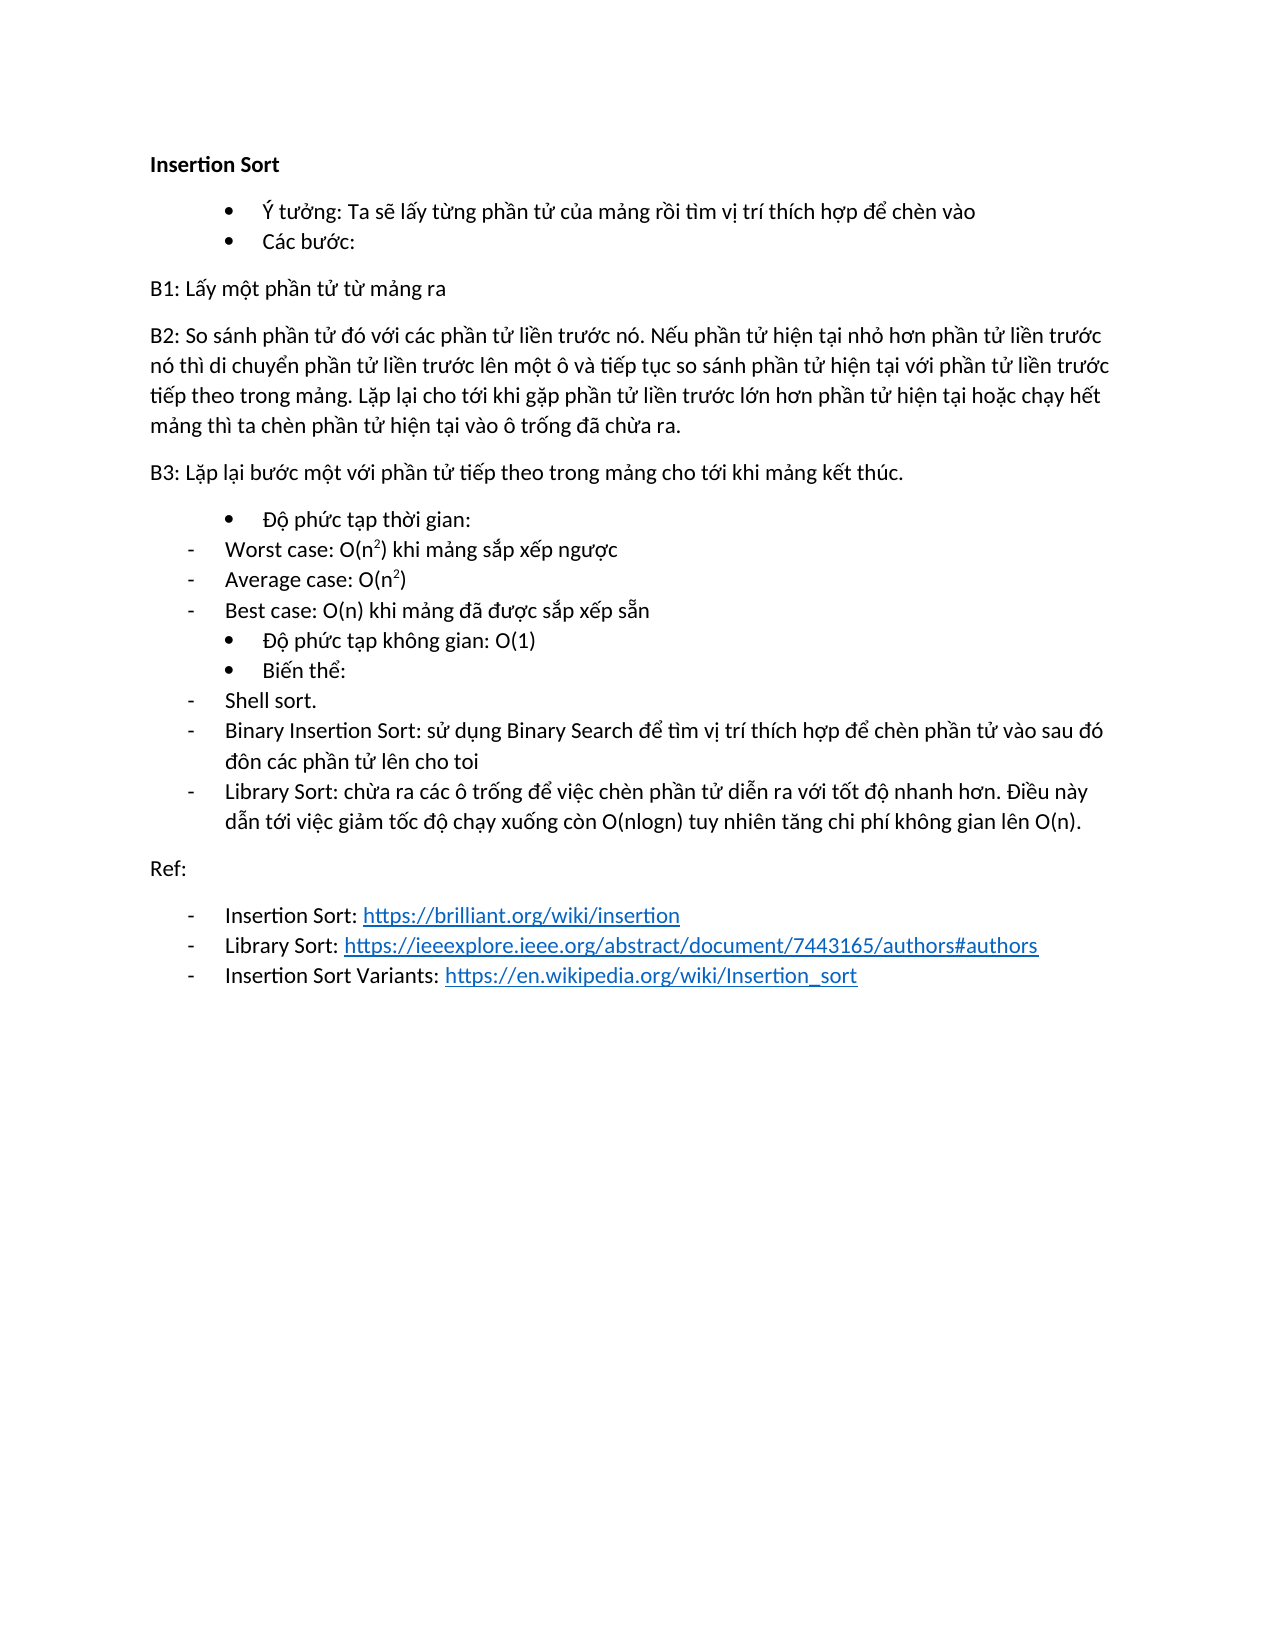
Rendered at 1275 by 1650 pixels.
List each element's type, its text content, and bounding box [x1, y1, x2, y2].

list Worst case: O(n2) khi mảng sắp xếp ngược [187, 535, 1125, 563]
list Average case: O(n2) [187, 566, 1125, 594]
list Library Sort: https://ieeexplore.ieee.org/abstract/document/7443165/authors#authors [187, 931, 1125, 959]
text B1: Lấy một phần tử từ mảng ra [150, 274, 1125, 302]
list Ý tưởng: Ta sẽ lấy từng phần tử của mảng rồi tìm vị trí thích hợp để chèn vào [225, 197, 1125, 225]
list Insertion Sort Variants: https://en.wikipedia.org/wiki/Insertion_sort [187, 961, 1125, 989]
text B2: So sánh phần tử đó với các phần tử liền trước nó. Nếu phần tử hiện tại nhỏ hơn phần tử liền trước nó thì di chuyển phần tử liền trước lên một ô và tiếp tục so sánh phần tử hiện tại với phần tử liền trước tiếp theo trong mảng. Lặp lại cho tới khi gặp phần tử liền trước lớn hơn phần tử hiện tại hoặc chạy hết mảng thì ta chèn phần tử hiện tại vào ô trống đã chừa ra. [150, 321, 1125, 439]
list Shell sort. [187, 686, 1125, 714]
list Binary Insertion Sort: sử dụng Binary Search để tìm vị trí thích hợp để chèn phần tử vào sau đó đôn các phần tử lên cho toi [187, 717, 1125, 775]
list Độ phức tạp không gian: O(1) [225, 626, 1125, 654]
list Insertion Sort: https://brilliant.org/wiki/insertion [187, 901, 1125, 929]
text Ref: [150, 854, 1125, 882]
list Biến thể: [225, 656, 1125, 684]
text B3: Lặp lại bước một với phần tử tiếp theo trong mảng cho tới khi mảng kết thúc. [150, 458, 1125, 486]
list Best case: O(n) khi mảng đã được sắp xếp sẵn [187, 596, 1125, 624]
list Các bước: [225, 227, 1125, 255]
list Library Sort: chừa ra các ô trống để việc chèn phần tử diễn ra với tốt độ nhanh hơn. Điều này dẫn tới việc giảm tốc độ chạy xuống còn O(nlogn) tuy nhiên tăng chi phí không gian lên O(n). [187, 777, 1125, 835]
list Độ phức tạp thời gian: [225, 505, 1125, 533]
text Insertion Sort [150, 150, 1125, 178]
